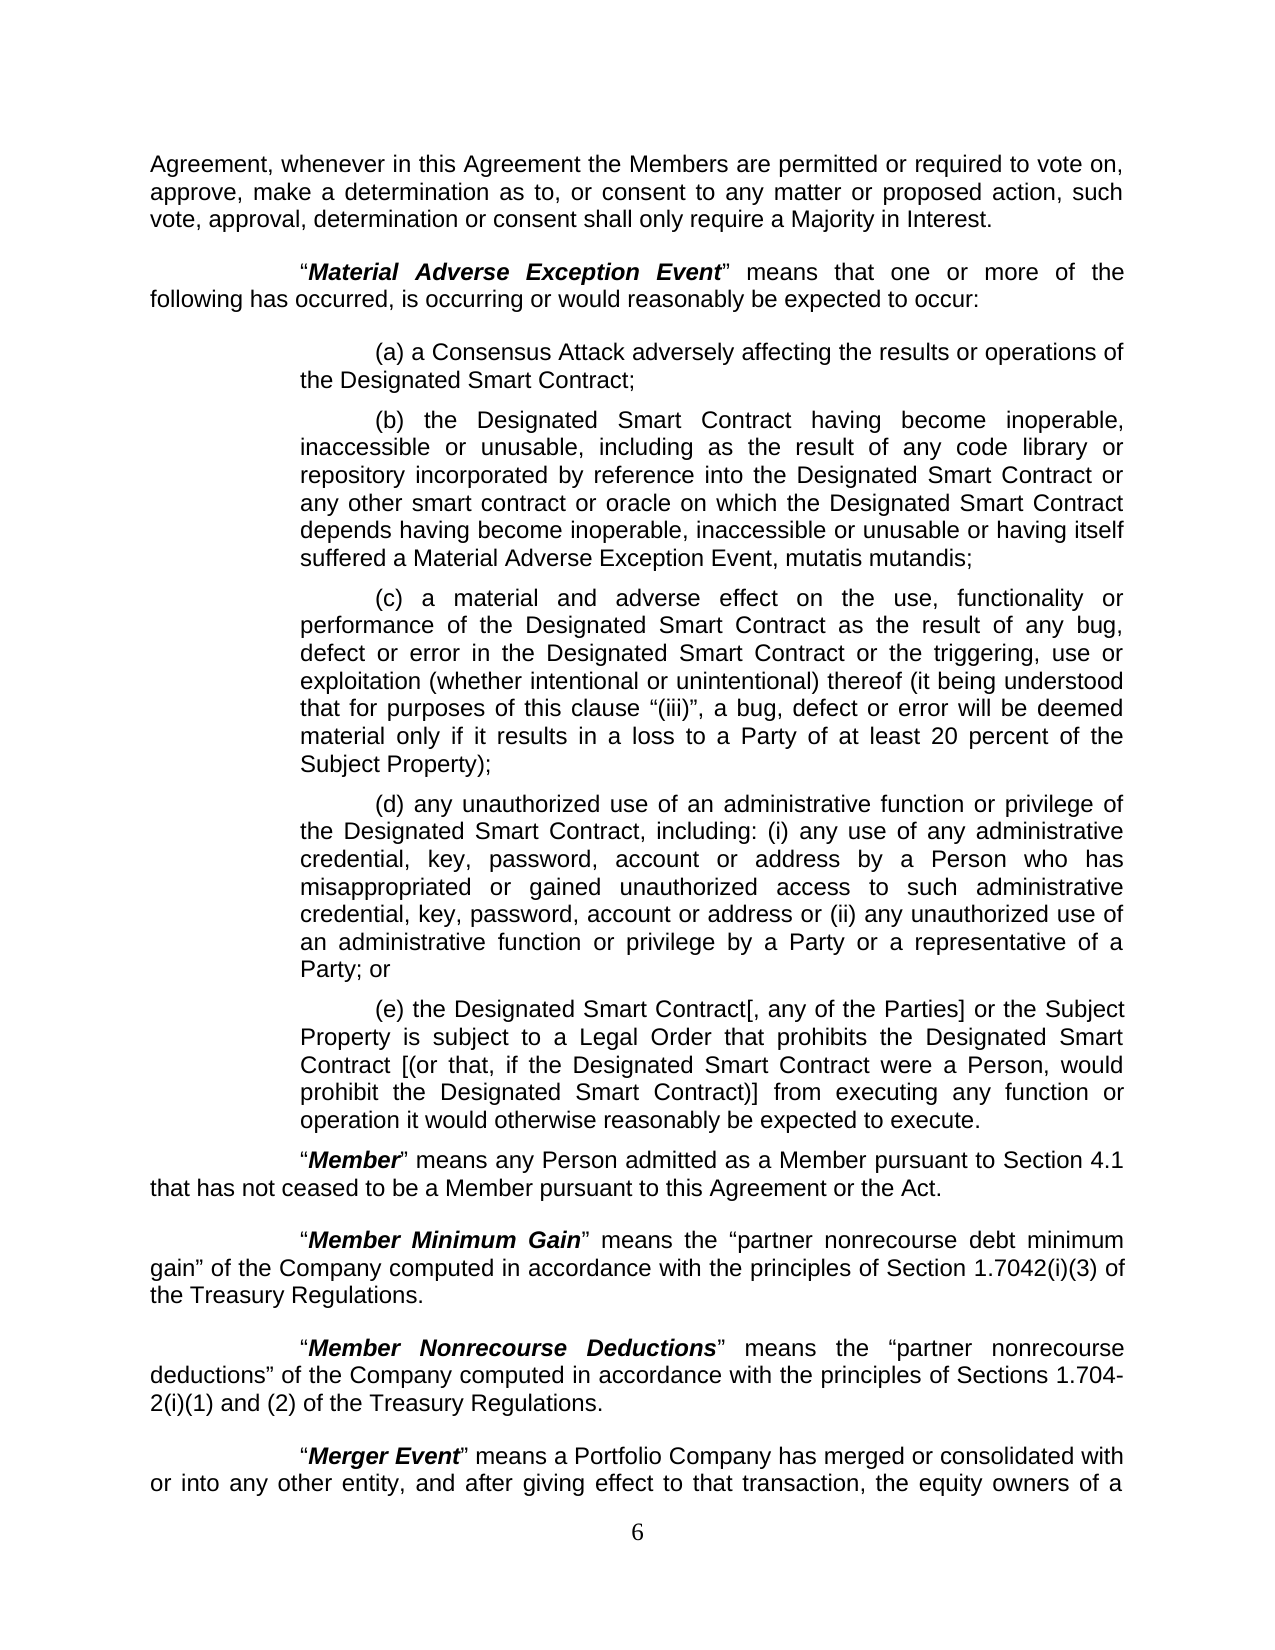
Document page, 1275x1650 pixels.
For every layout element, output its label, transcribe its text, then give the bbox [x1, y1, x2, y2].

text (b) the Designated Smart Contract having become inoperable, inaccessible or unusable, including as the result of any code library or repository incorporated by reference into the Designated Smart Contract or any other smart contract or oracle on which the Designated Smart Contract depends having become inoperable, inaccessible or unusable or having itself suffered a Material Adverse Exception Event, mutatis mutandis; [300, 406, 1125, 571]
text (c) a material and adverse effect on the use, functionality or performance of the Designated Smart Contract as the result of any bug, defect or error in the Designated Smart Contract or the triggering, use or exploitation (whether intentional or unintentional) thereof (it being understood that for purposes of this clause “(iii)”, a bug, defect or error will be deemed material only if it results in a loss to a Party of at least 20 percent of the Subject Property); [300, 584, 1125, 777]
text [150, 1442, 1125, 1497]
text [150, 150, 1125, 233]
text (a) a Consensus Attack adversely affecting the results or operations of the Designated Smart Contract; [300, 338, 1125, 393]
text (d) any unauthorized use of an administrative function or privilege of the Designated Smart Contract, including: (i) any use of any administrative credential, key, password, account or address by a Person who has misappropriated or gained unauthorized access to such administrative credential, key, password, account or address or (ii) any unauthorized use of an administrative function or privilege by a Party or a representative of a Party; or [300, 789, 1125, 983]
text “Material Adverse Exception Event” means that one or more of the following has occurred, is occurring or would reasonably be expected to occur: [150, 258, 1125, 313]
text (e) the Designated Smart Contract[, any of the Parties] or the Subject Property is subject to a Legal Order that prohibits the Designated Smart Contract [(or that, if the Designated Smart Contract were a Person, would prohibit the Designated Smart Contract)] from executing any function or operation it would otherwise reasonably be expected to execute. [300, 995, 1125, 1133]
text “Member Nonrecourse Deductions” means the “partner nonrecourse deductions” of the Company computed in accordance with the principles of Sections 1.704-2(i)(1) and (2) of the Treasury Regulations. [150, 1334, 1125, 1417]
text “Member Minimum Gain” means the “partner nonrecourse debt minimum gain” of the Company computed in accordance with the principles of Section 1.7042(i)(3) of the Treasury Regulations. [150, 1226, 1125, 1309]
text “Member” means any Person admitted as a Member pursuant to Section 4.1 that has not ceased to be a Member pursuant to this Agreement or the Act. [150, 1146, 1125, 1201]
